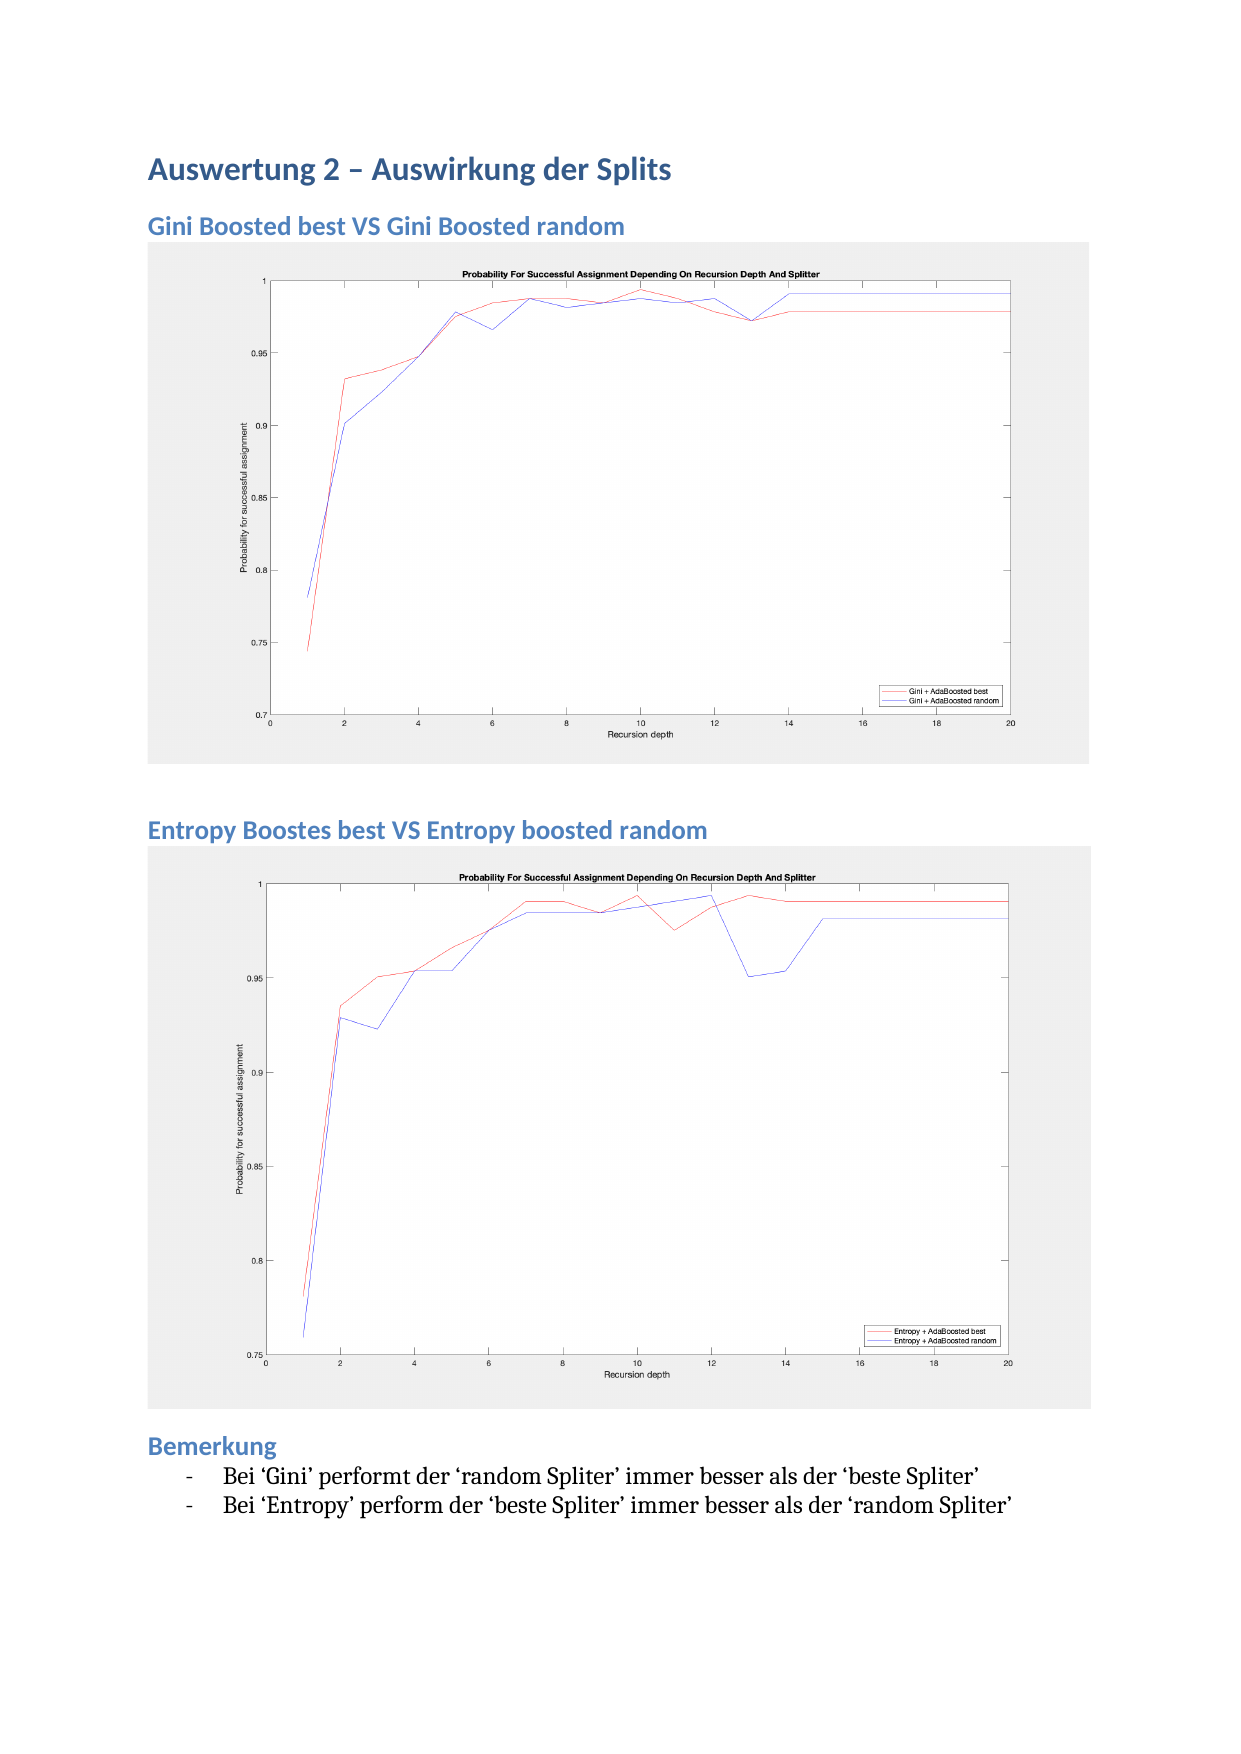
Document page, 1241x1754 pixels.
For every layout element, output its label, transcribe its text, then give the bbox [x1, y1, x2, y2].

subtitle Bemerkung [148, 1429, 1093, 1462]
list Bei ‘Gini’ performt der ‘random Spliter’ immer besser als der ‘beste Spliter’ [185, 1462, 1093, 1491]
list Bei ‘Entropy’ perform der ‘beste Spliter’ immer besser als der ‘random Spliter’ [185, 1491, 1093, 1519]
subtitle Auswertung 2 – Auswirkung der Splits [148, 148, 1093, 188]
picture [147, 242, 1090, 764]
picture [147, 846, 1091, 1409]
